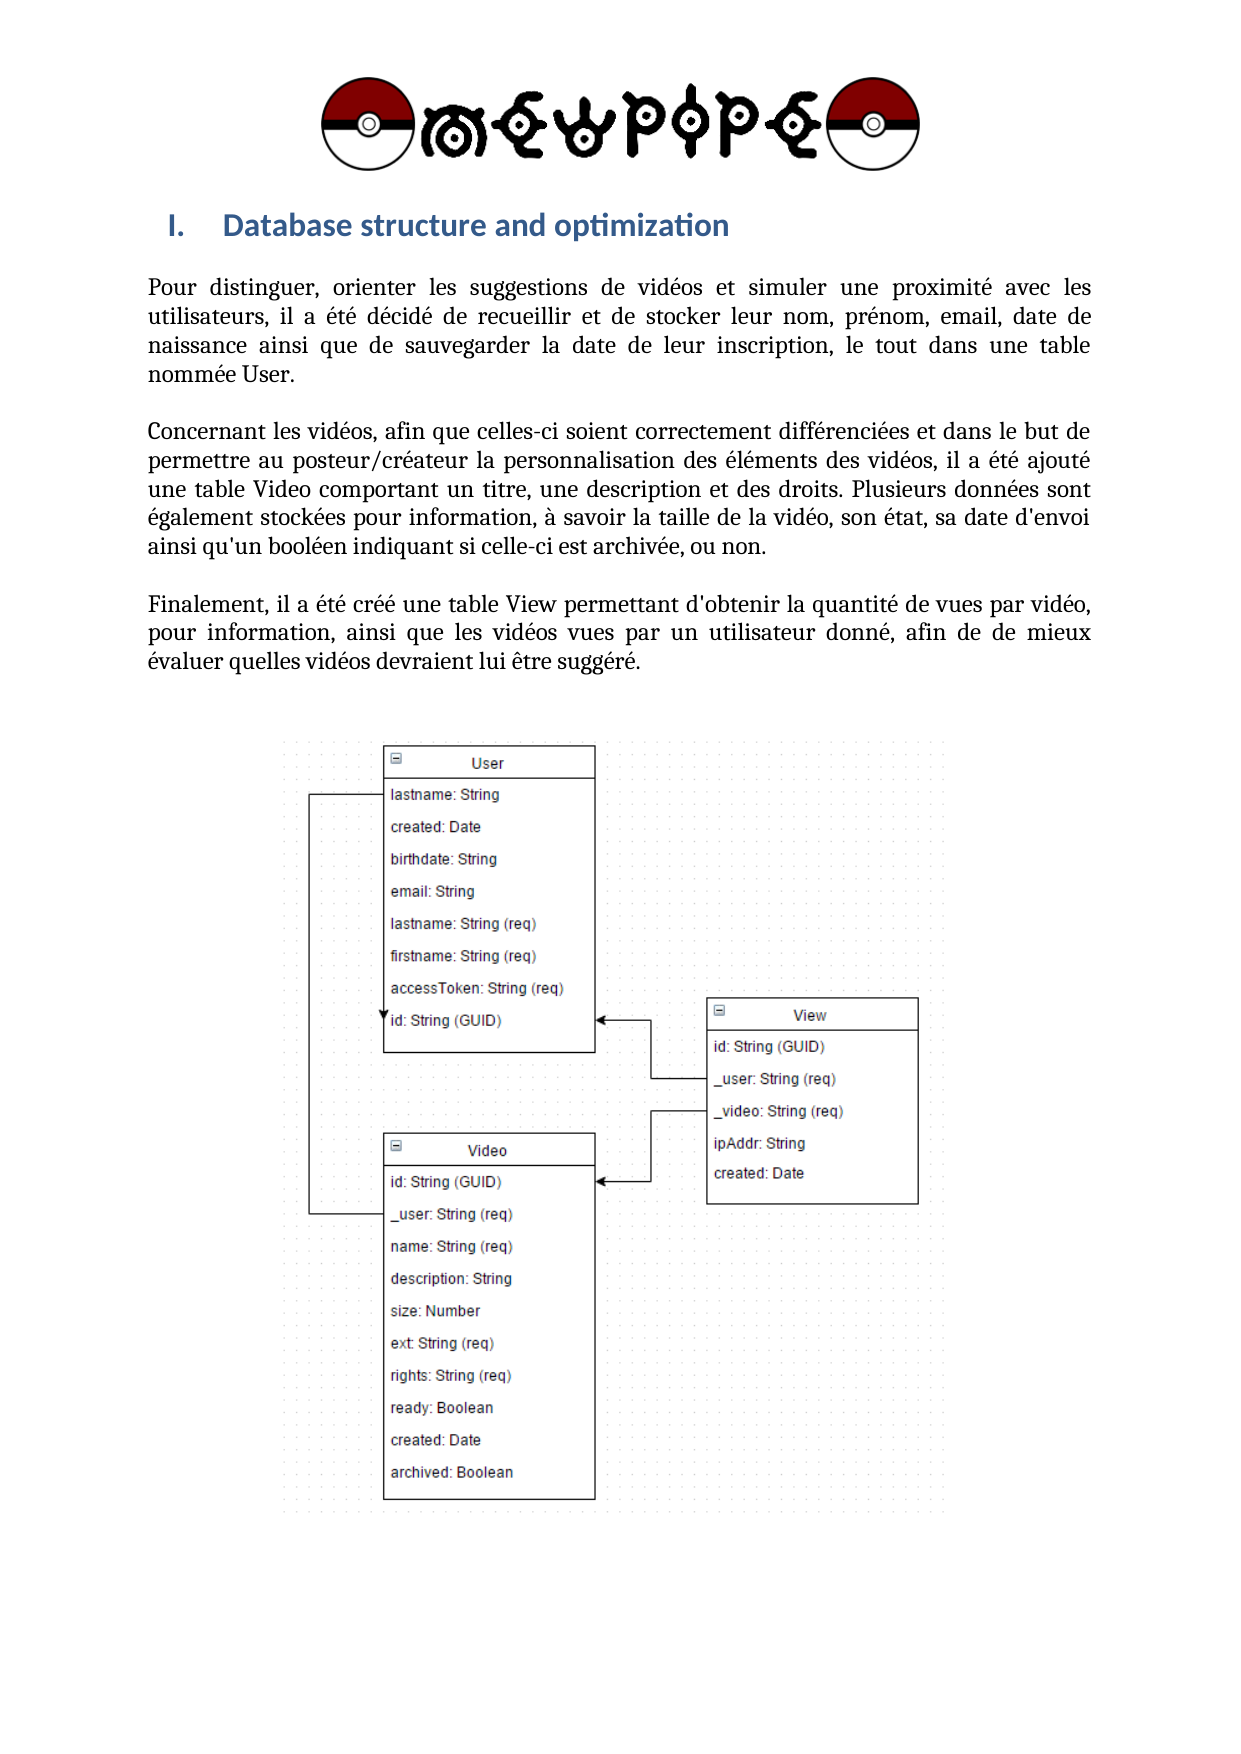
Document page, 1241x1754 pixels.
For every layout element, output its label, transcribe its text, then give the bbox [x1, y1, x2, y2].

text Concernant les vidéos, afin que celles-ci soient correctement différenciées et dans le but de permettre au posteur/créateur la personnalisation des éléments des vidéos, il a été ajouté une table Video comportant un titre, une description et des droits. Plusieurs données sont également stockées pour information, à savoir la taille de la vidéo, son état, sa date d'envoi ainsi qu'un booléen indiquant si celle-ci est archivée, ou non. [148, 417, 1092, 561]
text Pour distinguer, orienter les suggestions de vidéos et simuler une proximité avec les utilisateurs, il a été décidé de recueillir et de stocker leur nom, prénom, email, date de naissance ainsi que de sauvegarder la date de leur inscription, le tout dans une table nommée User. [148, 273, 1092, 388]
picture [280, 733, 960, 1515]
picture [317, 73, 924, 175]
list Database structure and optimization [185, 204, 1092, 244]
text Finalement, il a été créé une table View permettant d'obtenir la quantité de vues par vidéo, pour information, ainsi que les vidéos vues par un utilisateur donné, afin de de mieux évaluer quelles vidéos devraient lui être suggéré. [148, 589, 1092, 676]
